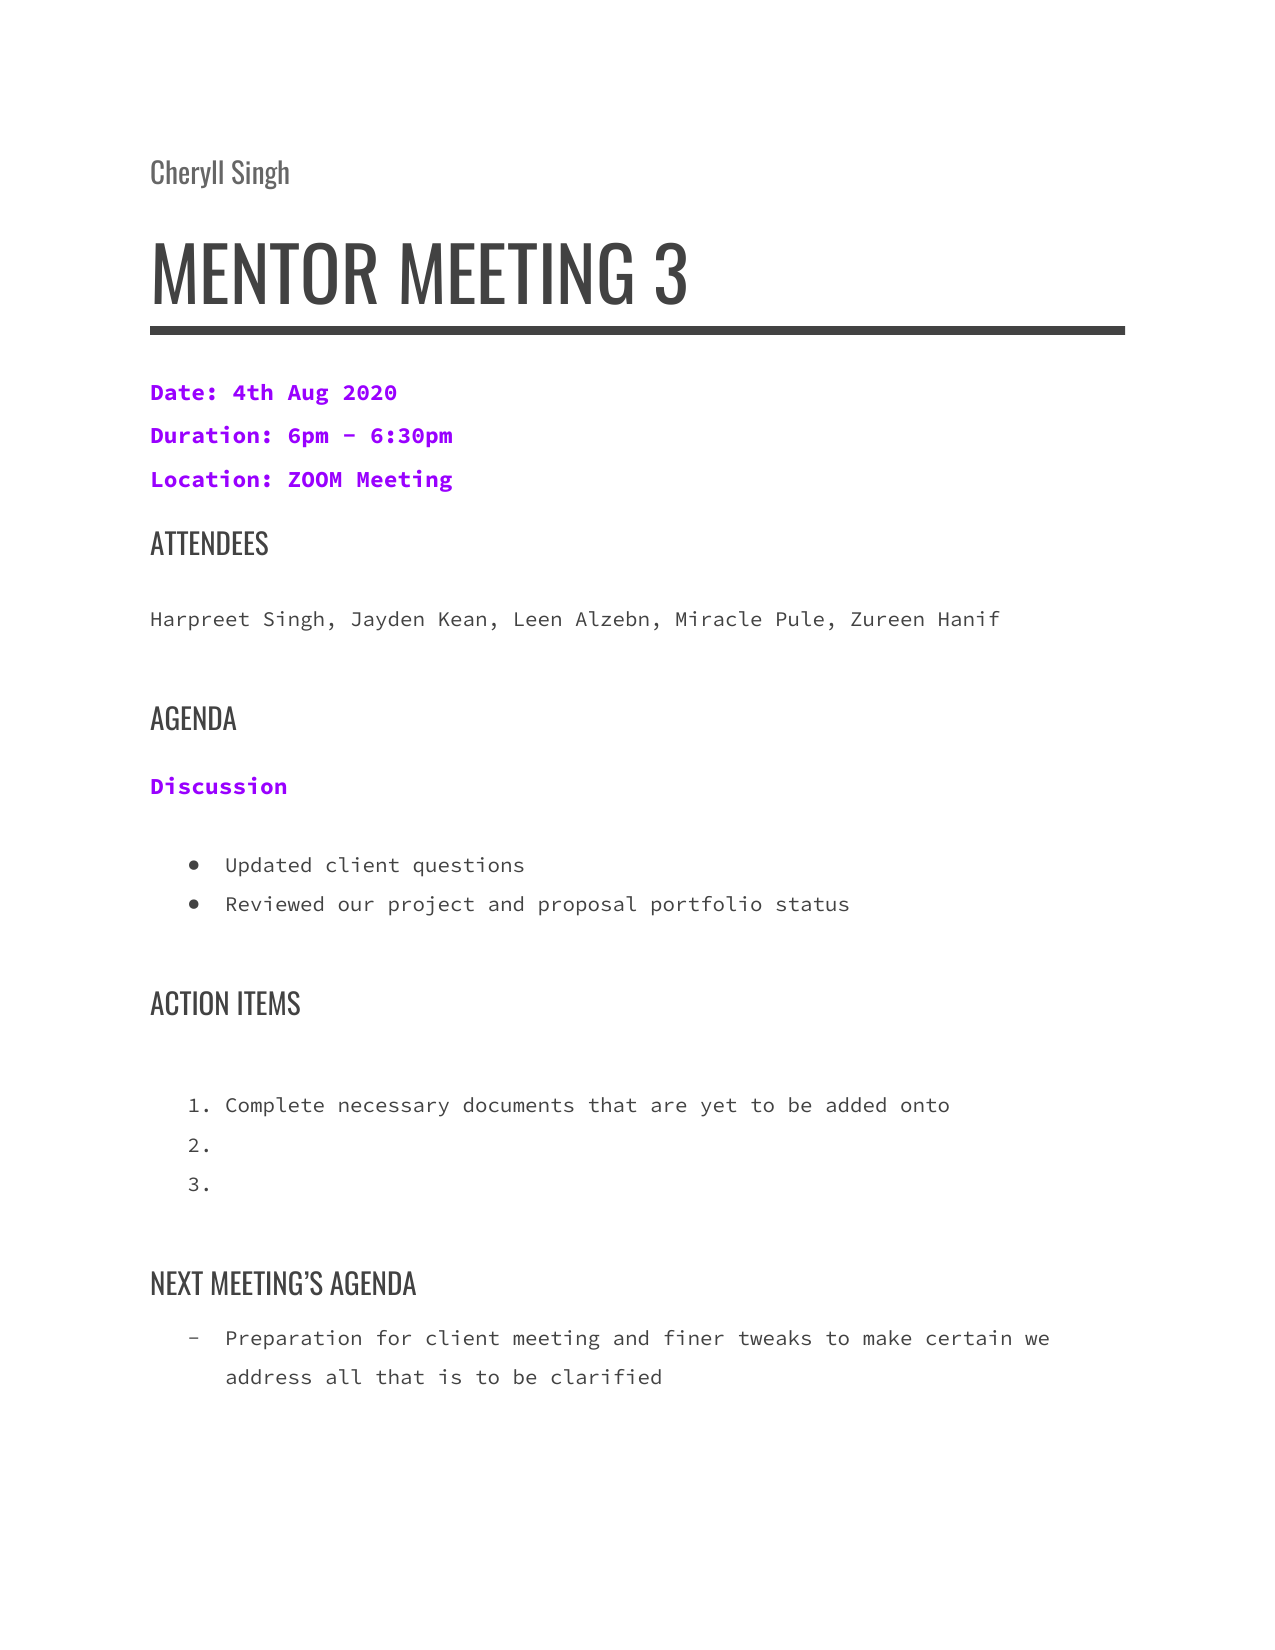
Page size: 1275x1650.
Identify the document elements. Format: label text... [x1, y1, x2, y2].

subtitle Date: 4th Aug 2020 Duration: 6pm - 6:30pm Location: ZOOM Meeting [150, 378, 1125, 493]
subtitle Discussion [150, 772, 1125, 801]
subtitle ATTENDEES [150, 520, 1125, 563]
list Complete necessary documents that are yet to be added onto [187, 1092, 1125, 1118]
subtitle AGENDA [150, 695, 1125, 738]
title MENTOR MEETING 3 [150, 215, 1125, 326]
list Reviewed our project and proposal portfolio status [187, 891, 1125, 917]
text Cheryll Singh [150, 150, 1125, 193]
text Harpreet Singh, Jayden Kean, Leen Alzebn, Miracle Pule, Zureen Hanif [150, 606, 1125, 632]
subtitle NEXT MEETING’S AGENDA [150, 1260, 1125, 1304]
list Updated client questions [187, 852, 1125, 878]
subtitle ACTION ITEMS [150, 980, 1125, 1071]
picture [150, 326, 1125, 335]
list Preparation for client meeting and finer tweaks to make certain we address all that is to be clarified [187, 1324, 1125, 1390]
